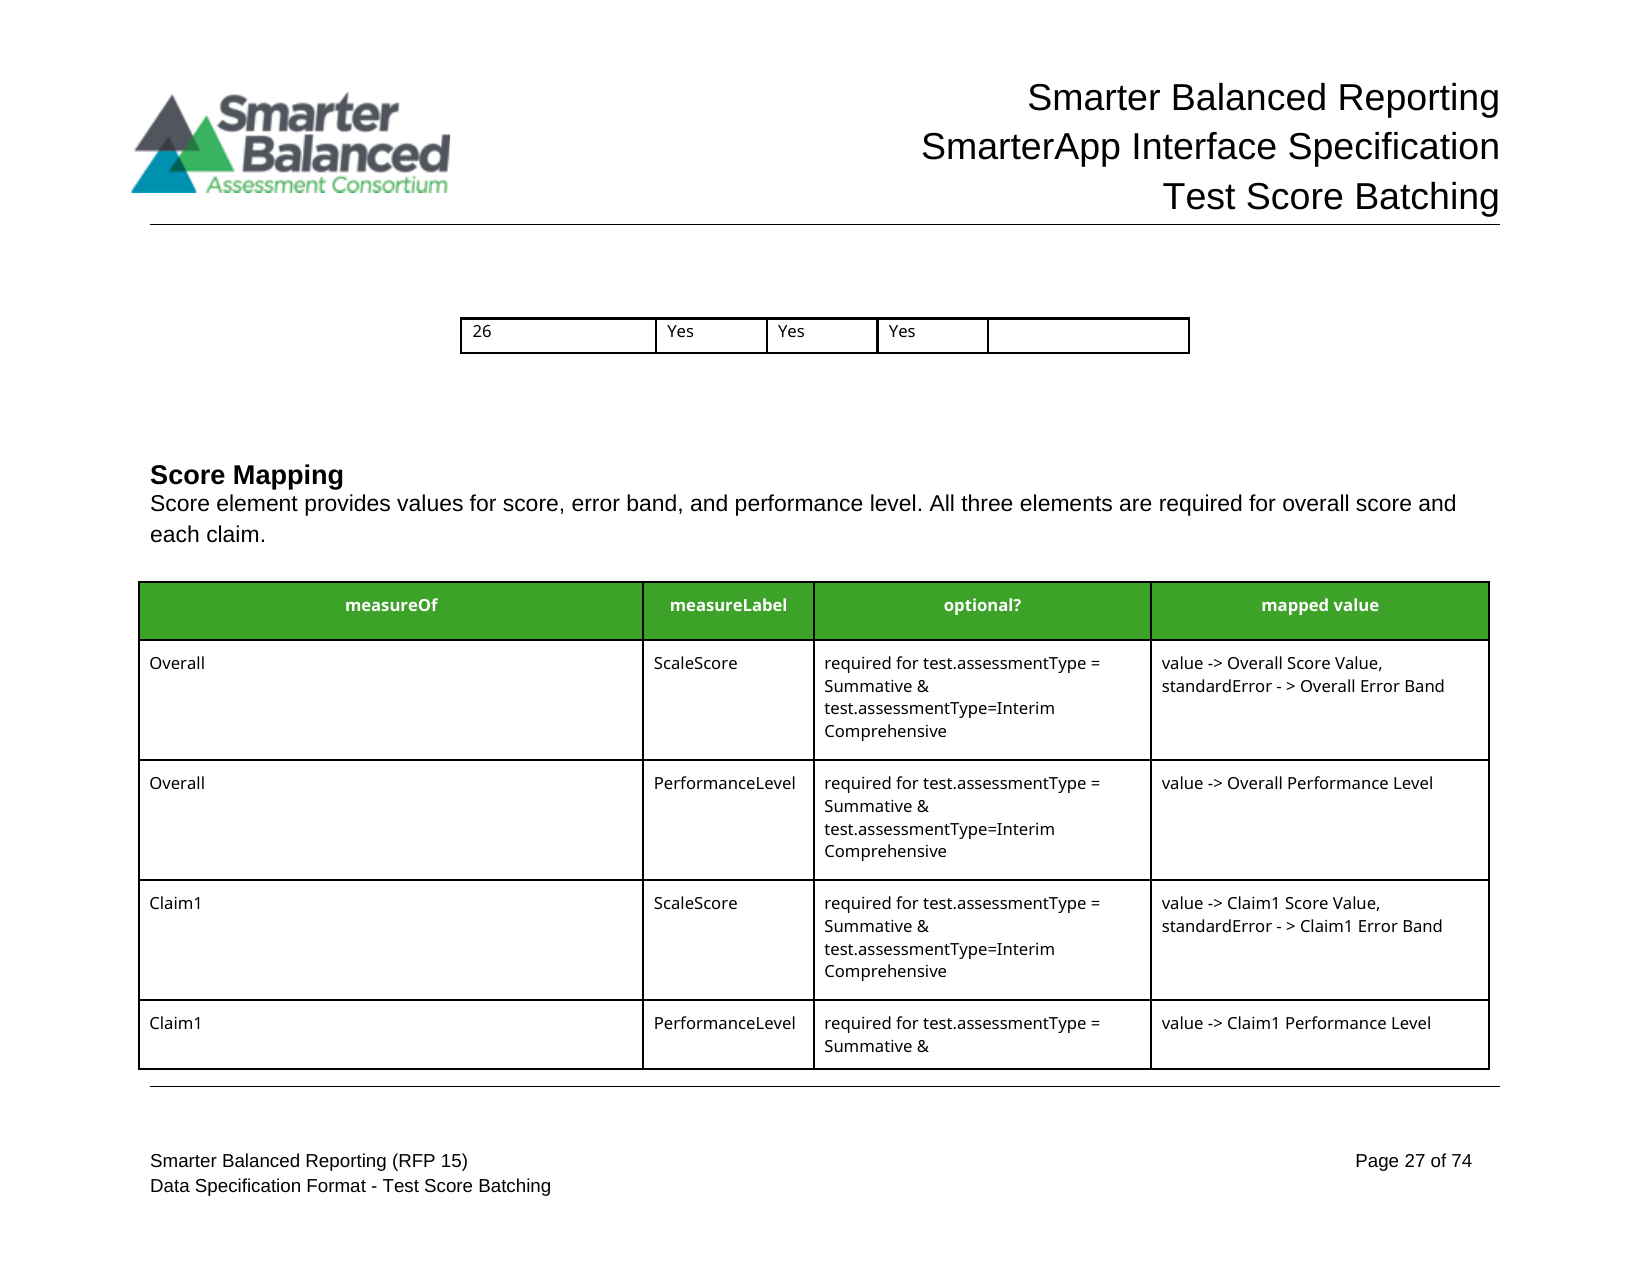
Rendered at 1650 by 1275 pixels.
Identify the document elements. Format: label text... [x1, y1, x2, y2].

table_cell 26 [462, 320, 655, 352]
table_header mapped value [1152, 583, 1488, 639]
table_cell required for test.assessmentType = Summative & test.assessmentType=Interim Comprehensive [815, 761, 1150, 879]
table_cell PerformanceLevel [644, 761, 813, 879]
table_cell Yes [879, 320, 987, 352]
table_cell Overall [140, 641, 642, 759]
table_cell value -> Overall Performance Level [1152, 761, 1488, 879]
table_header optional? [815, 583, 1150, 639]
table_cell Overall [140, 761, 642, 879]
text Score element provides values for score, error band, and performance level. All three elements are required for overall score and each claim. [150, 490, 1500, 547]
table_cell PerformanceLevel [644, 1001, 813, 1067]
table_cell [989, 320, 1188, 352]
subtitle Score Mapping [150, 459, 1500, 490]
table_cell value -> Claim1 Performance Level [1152, 1001, 1488, 1067]
table_cell ScaleScore [644, 881, 813, 999]
table_header measureOf [140, 583, 642, 639]
table_header measureLabel [644, 583, 813, 639]
picture [131, 92, 451, 193]
table_cell value -> Claim1 Score Value, standardError - > Claim1 Error Band [1152, 881, 1488, 999]
table_cell required for test.assessmentType = Summative & test.assessmentType=Interim Comprehensive [815, 641, 1150, 759]
table_cell required for test.assessmentType = Summative & test.assessmentType=Interim Comprehensive [815, 1001, 1150, 1067]
table_cell ScaleScore [644, 641, 813, 759]
table_cell Claim1 [140, 1001, 642, 1067]
table_cell value -> Overall Score Value, standardError - > Overall Error Band [1152, 641, 1488, 759]
table_cell Claim1 [140, 881, 642, 999]
table_cell required for test.assessmentType = Summative & test.assessmentType=Interim Comprehensive [815, 881, 1150, 999]
table_cell Yes [657, 320, 766, 352]
table_cell Yes [768, 320, 876, 352]
